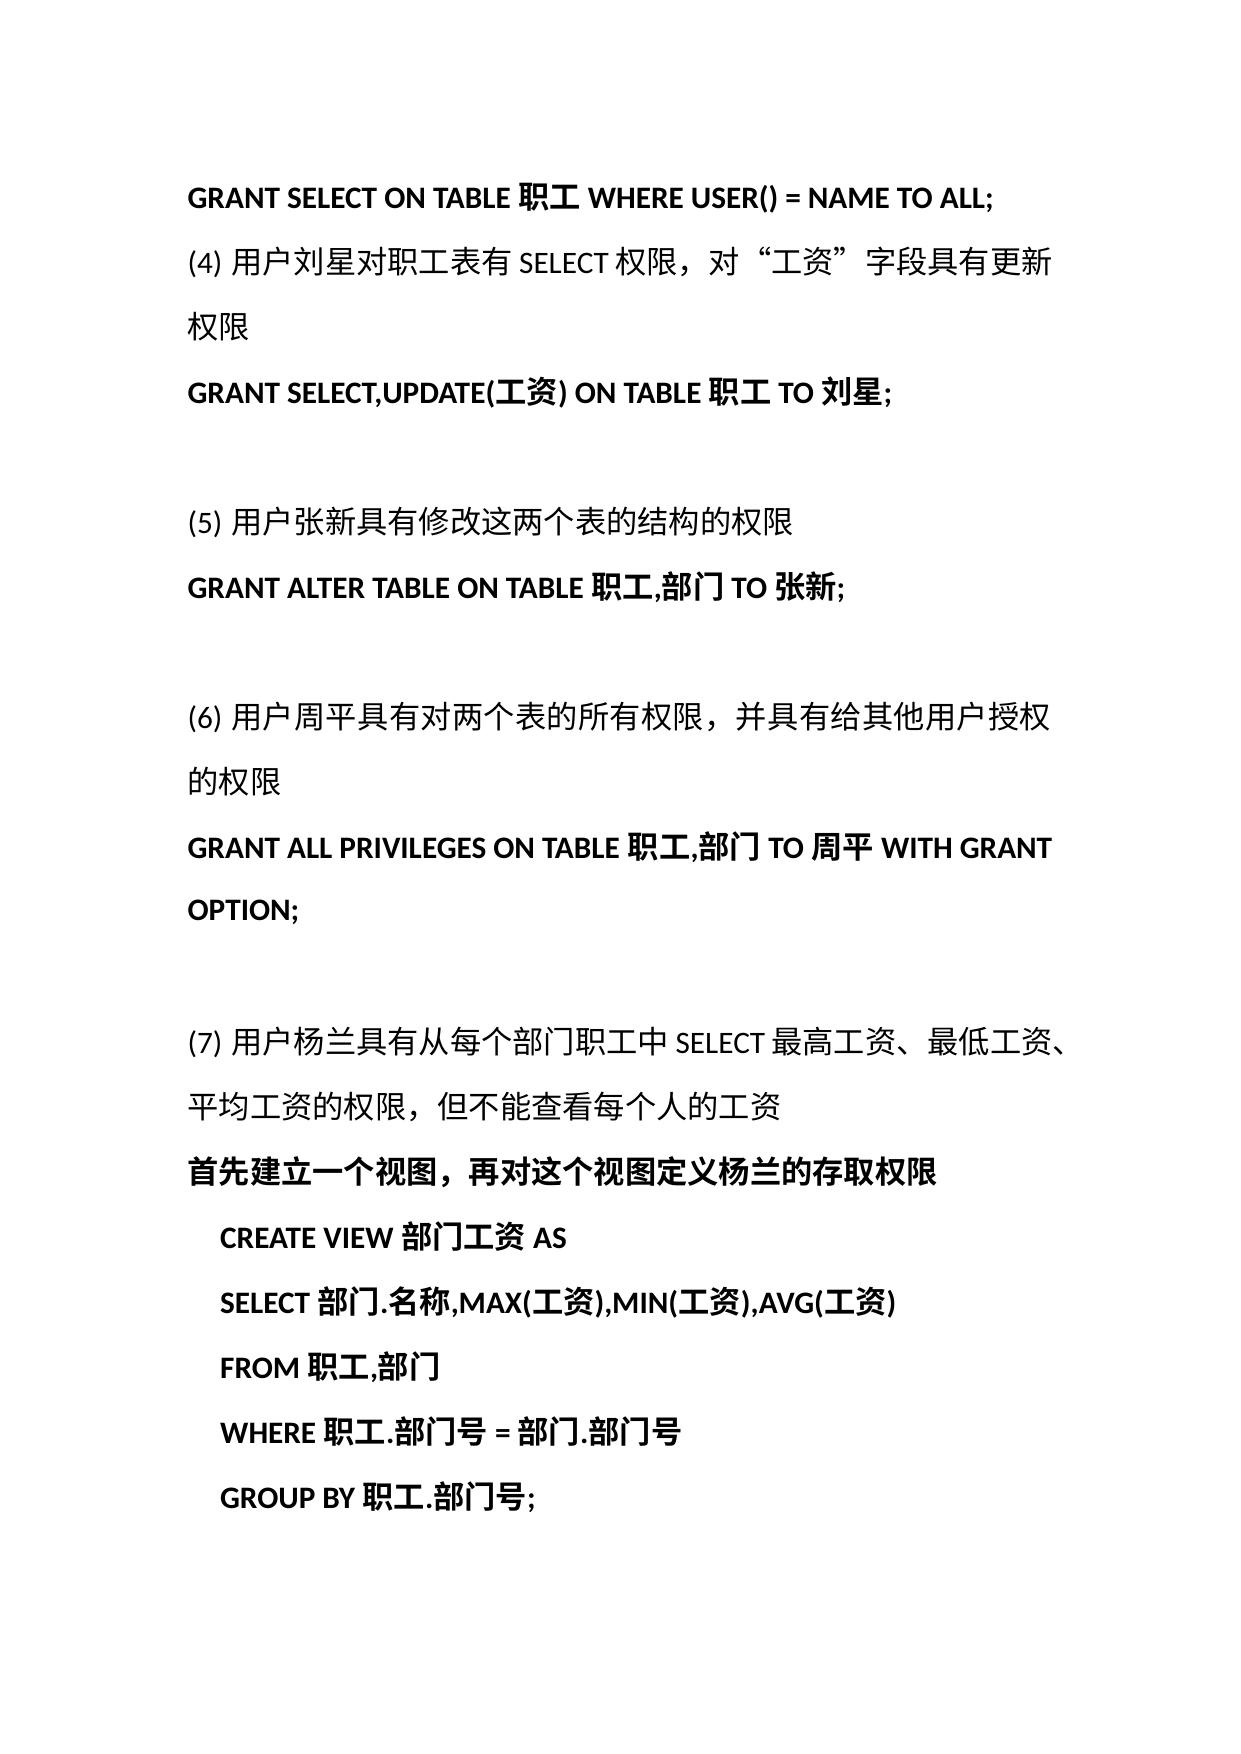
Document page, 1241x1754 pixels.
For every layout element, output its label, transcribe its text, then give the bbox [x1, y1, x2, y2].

list GROUP BY 职工.部门号; [187, 1462, 1053, 1527]
list GRANT SELECT,UPDATE(工资) ON TABLE 职工 TO 刘星; [187, 357, 1053, 422]
list WHERE 职工.部门号 = 部门.部门号 [187, 1397, 1053, 1462]
list CREATE VIEW 部门工资 AS [187, 1202, 1053, 1267]
list 用户杨兰具有从每个部门职工中SELECT最高工资、最低工资、平均工资的权限，但不能查看每个人的工资 [187, 1007, 1053, 1137]
list GRANT ALL PRIVILEGES ON TABLE 职工,部门 TO 周平 WITH GRANT OPTION; [187, 812, 1053, 942]
list SELECT 部门.名称,MAX(工资),MIN(工资),AVG(工资) [187, 1267, 1053, 1332]
list GRANT SELECT ON TABLE 职工 WHERE USER() = NAME TO ALL; [187, 162, 1053, 227]
list 用户张新具有修改这两个表的结构的权限 [187, 487, 1053, 552]
list 用户刘星对职工表有SELECT权限，对“工资”字段具有更新权限 [187, 227, 1053, 357]
list GRANT ALTER TABLE ON TABLE 职工,部门 TO 张新; [187, 552, 1053, 617]
list FROM 职工,部门 [187, 1332, 1053, 1397]
list 用户周平具有对两个表的所有权限，并具有给其他用户授权的权限 [187, 682, 1053, 812]
list 首先建立一个视图，再对这个视图定义杨兰的存取权限 [187, 1137, 1053, 1202]
